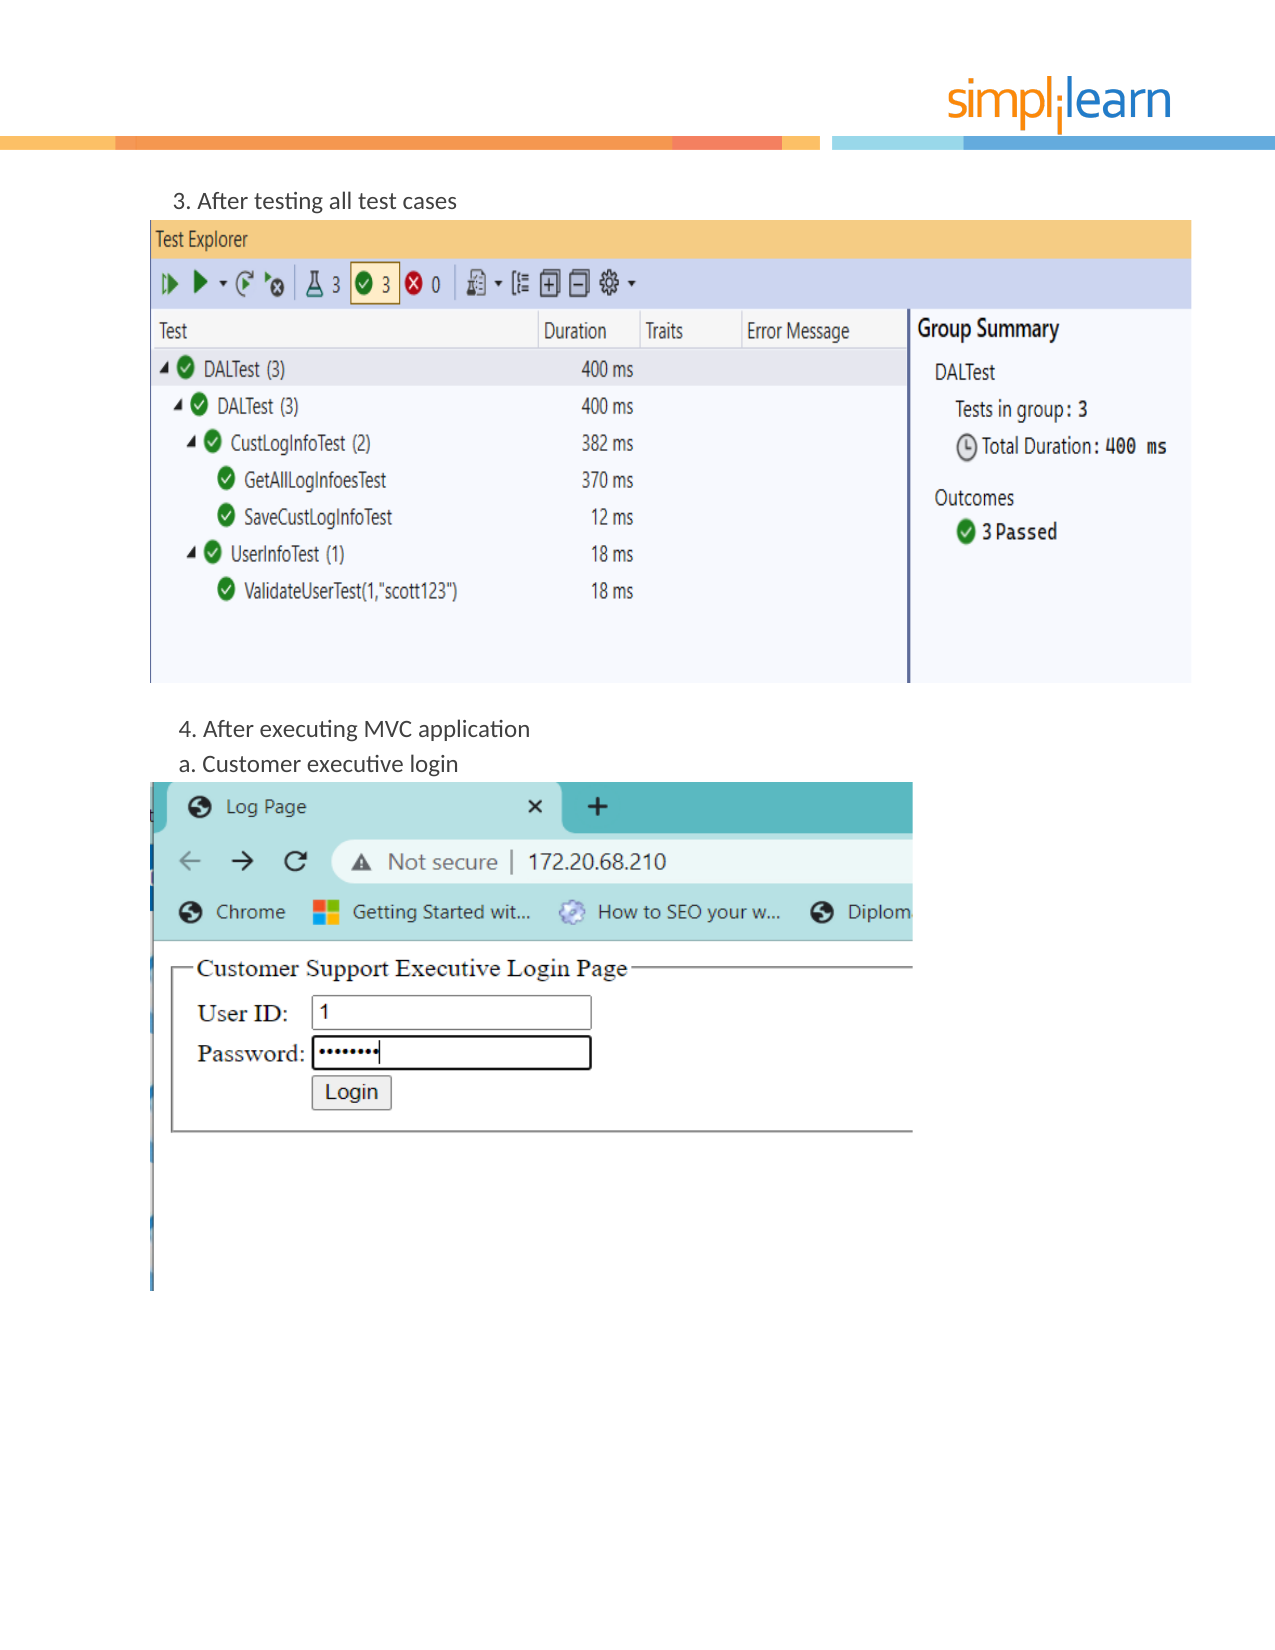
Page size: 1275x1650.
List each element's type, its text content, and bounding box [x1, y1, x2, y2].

picture [150, 220, 1192, 683]
picture [0, 76, 1275, 150]
text 3. After testing all test cases [150, 185, 1125, 216]
picture [150, 782, 913, 1291]
text a. Customer executive login [150, 748, 1125, 778]
text 4. After executing MVC application [150, 713, 1125, 743]
